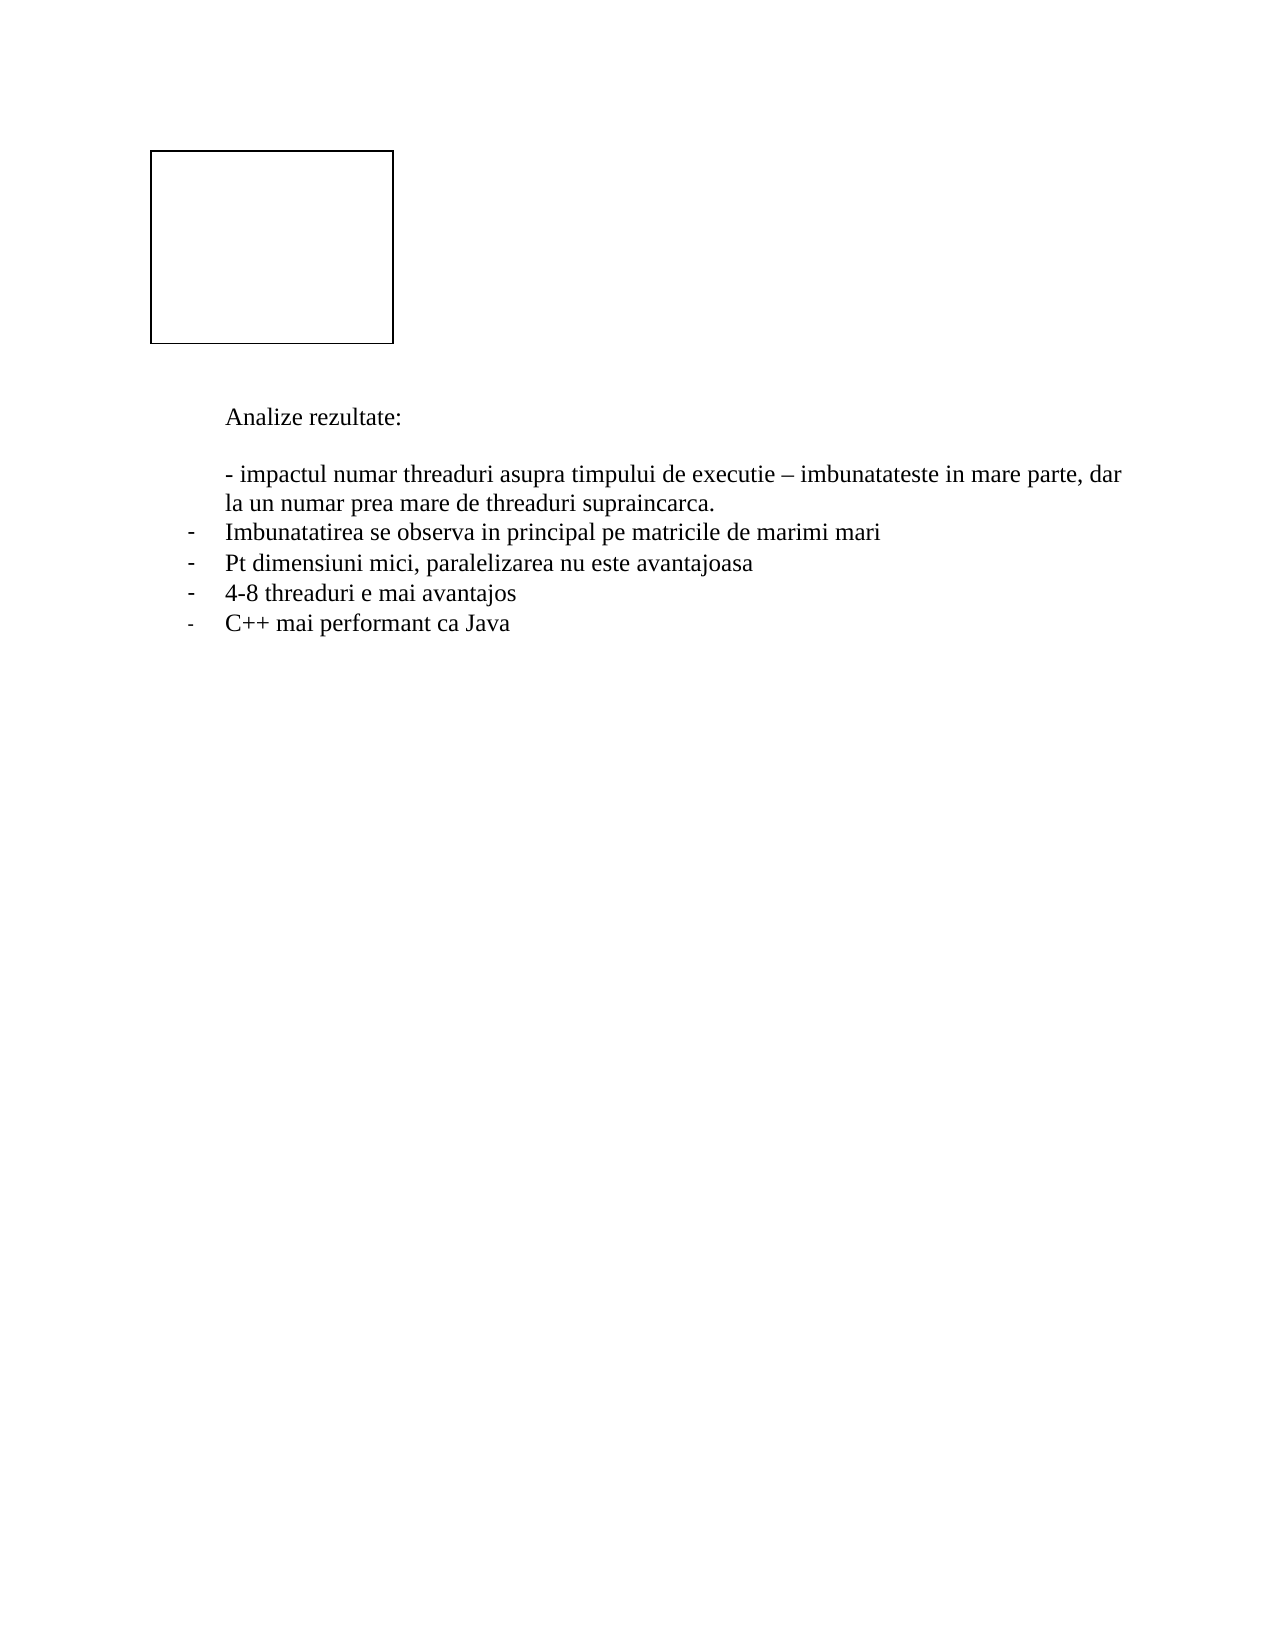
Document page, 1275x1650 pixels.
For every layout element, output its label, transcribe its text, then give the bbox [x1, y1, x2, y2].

list 4-8 threaduri e mai avantajos [187, 578, 1125, 608]
list Pt dimensiuni mici, paralelizarea nu este avantajoasa [187, 547, 1125, 578]
list Imbunatatirea se observa in principal pe matricile de marimi mari [187, 517, 1125, 547]
text Analize rezultate: - impactul numar threaduri asupra timpului de executie – imbunatateste in mare parte, dar la un numar prea mare de threaduri supraincarca. [225, 402, 1125, 517]
list C++ mai performant ca Java [187, 608, 1125, 637]
